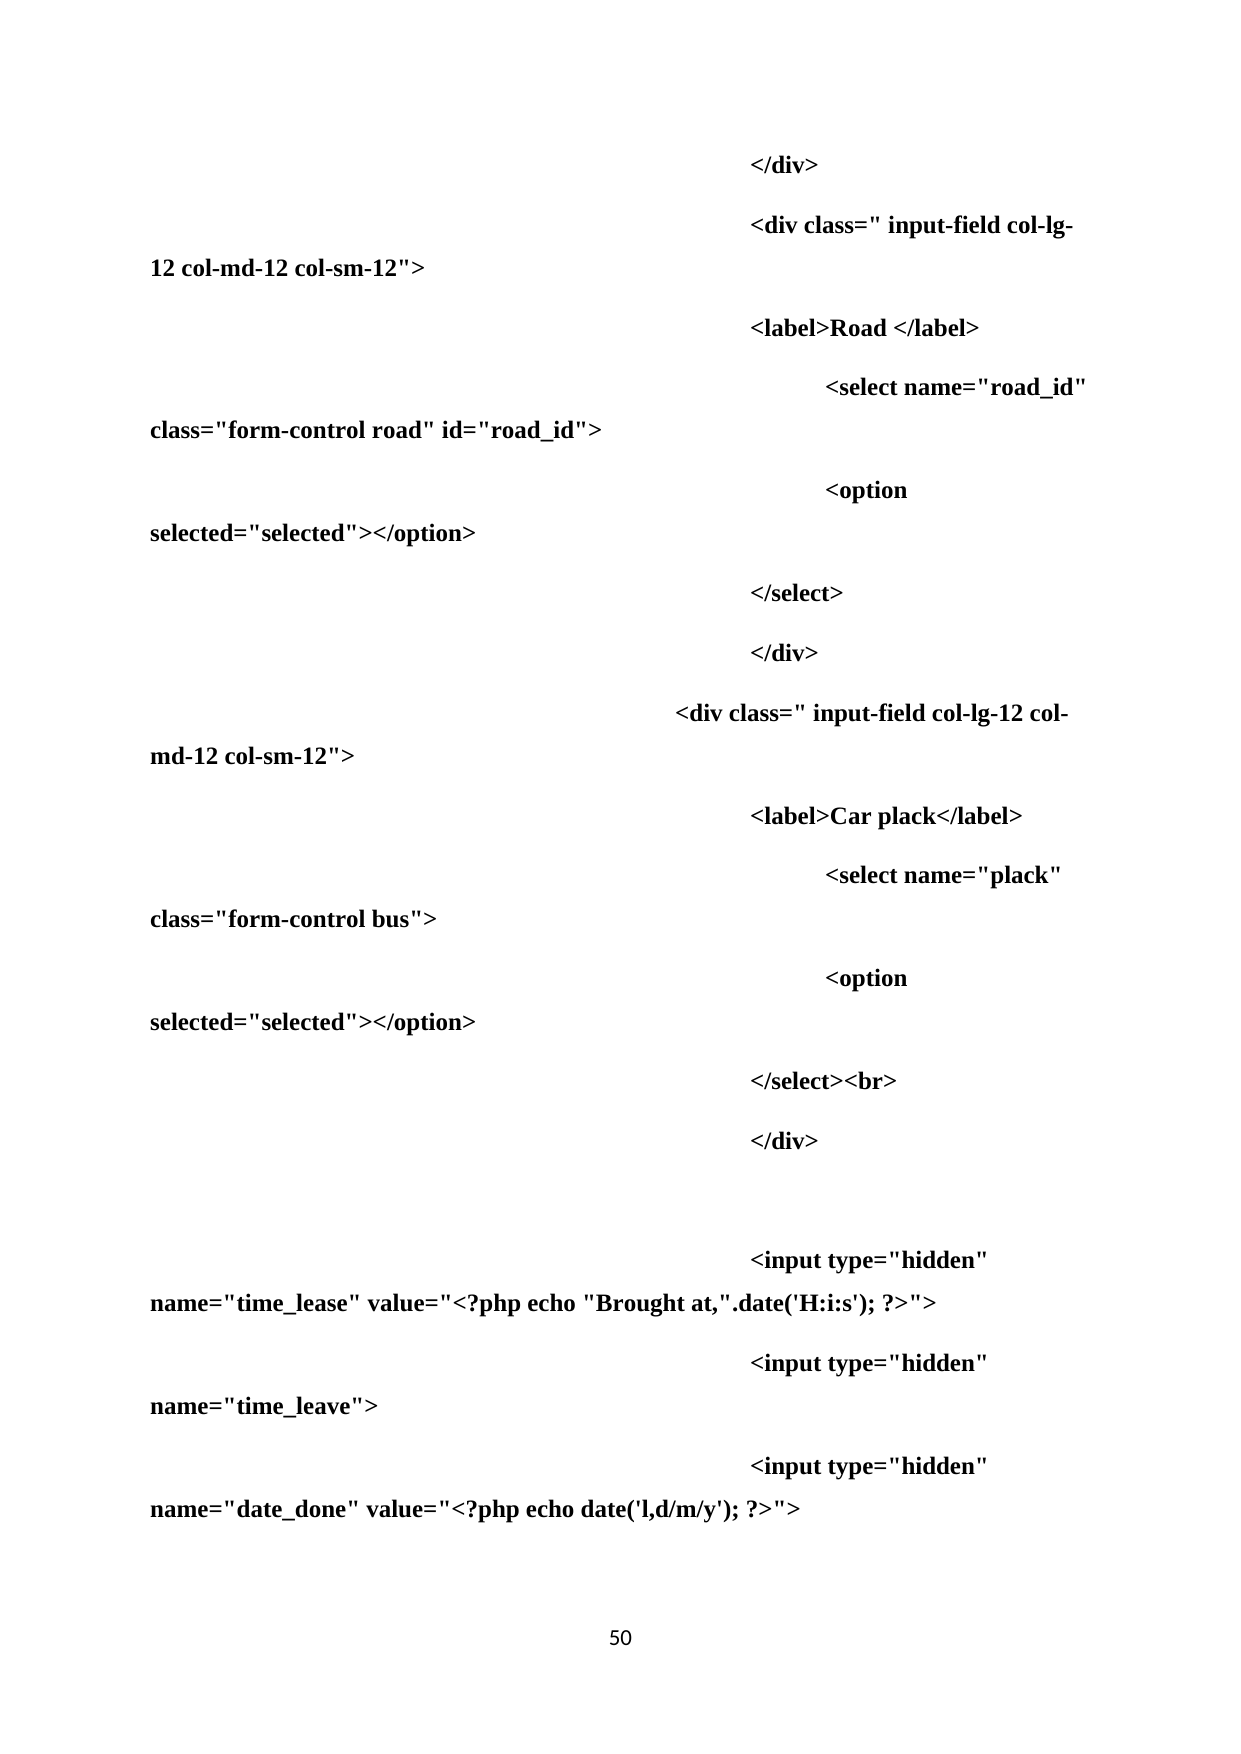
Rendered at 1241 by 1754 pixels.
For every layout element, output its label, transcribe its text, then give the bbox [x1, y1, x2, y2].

text <option selected="selected"></option> [150, 963, 1090, 1035]
text <label>Car plack</label> [150, 801, 1090, 829]
text <option selected="selected"></option> [150, 475, 1090, 547]
text <div class=" input-field col-lg-12 col-md-12 col-sm-12"> [150, 698, 1090, 770]
text <input type="hidden" name="time_leave"> [150, 1348, 1090, 1420]
text <label>Road </label> [150, 313, 1090, 341]
text </div> [150, 1126, 1090, 1155]
text </select> [150, 578, 1090, 607]
text <select name="road_id" class="form-control road" id="road_id"> [150, 372, 1090, 444]
text <select name="plack" class="form-control bus"> [150, 861, 1090, 932]
text <div class=" input-field col-lg-12 col-md-12 col-sm-12"> [150, 210, 1090, 282]
text </select><br> [150, 1066, 1090, 1095]
text <input type="hidden" name="date_done" value="<?php echo date('l,d/m/y'); ?>"> [150, 1451, 1090, 1523]
text </div> [150, 638, 1090, 667]
text </div> [150, 150, 1090, 179]
text <input type="hidden" name="time_lease" value="<?php echo "Brought at,".date('H:i:s'); ?>"> [150, 1245, 1090, 1317]
